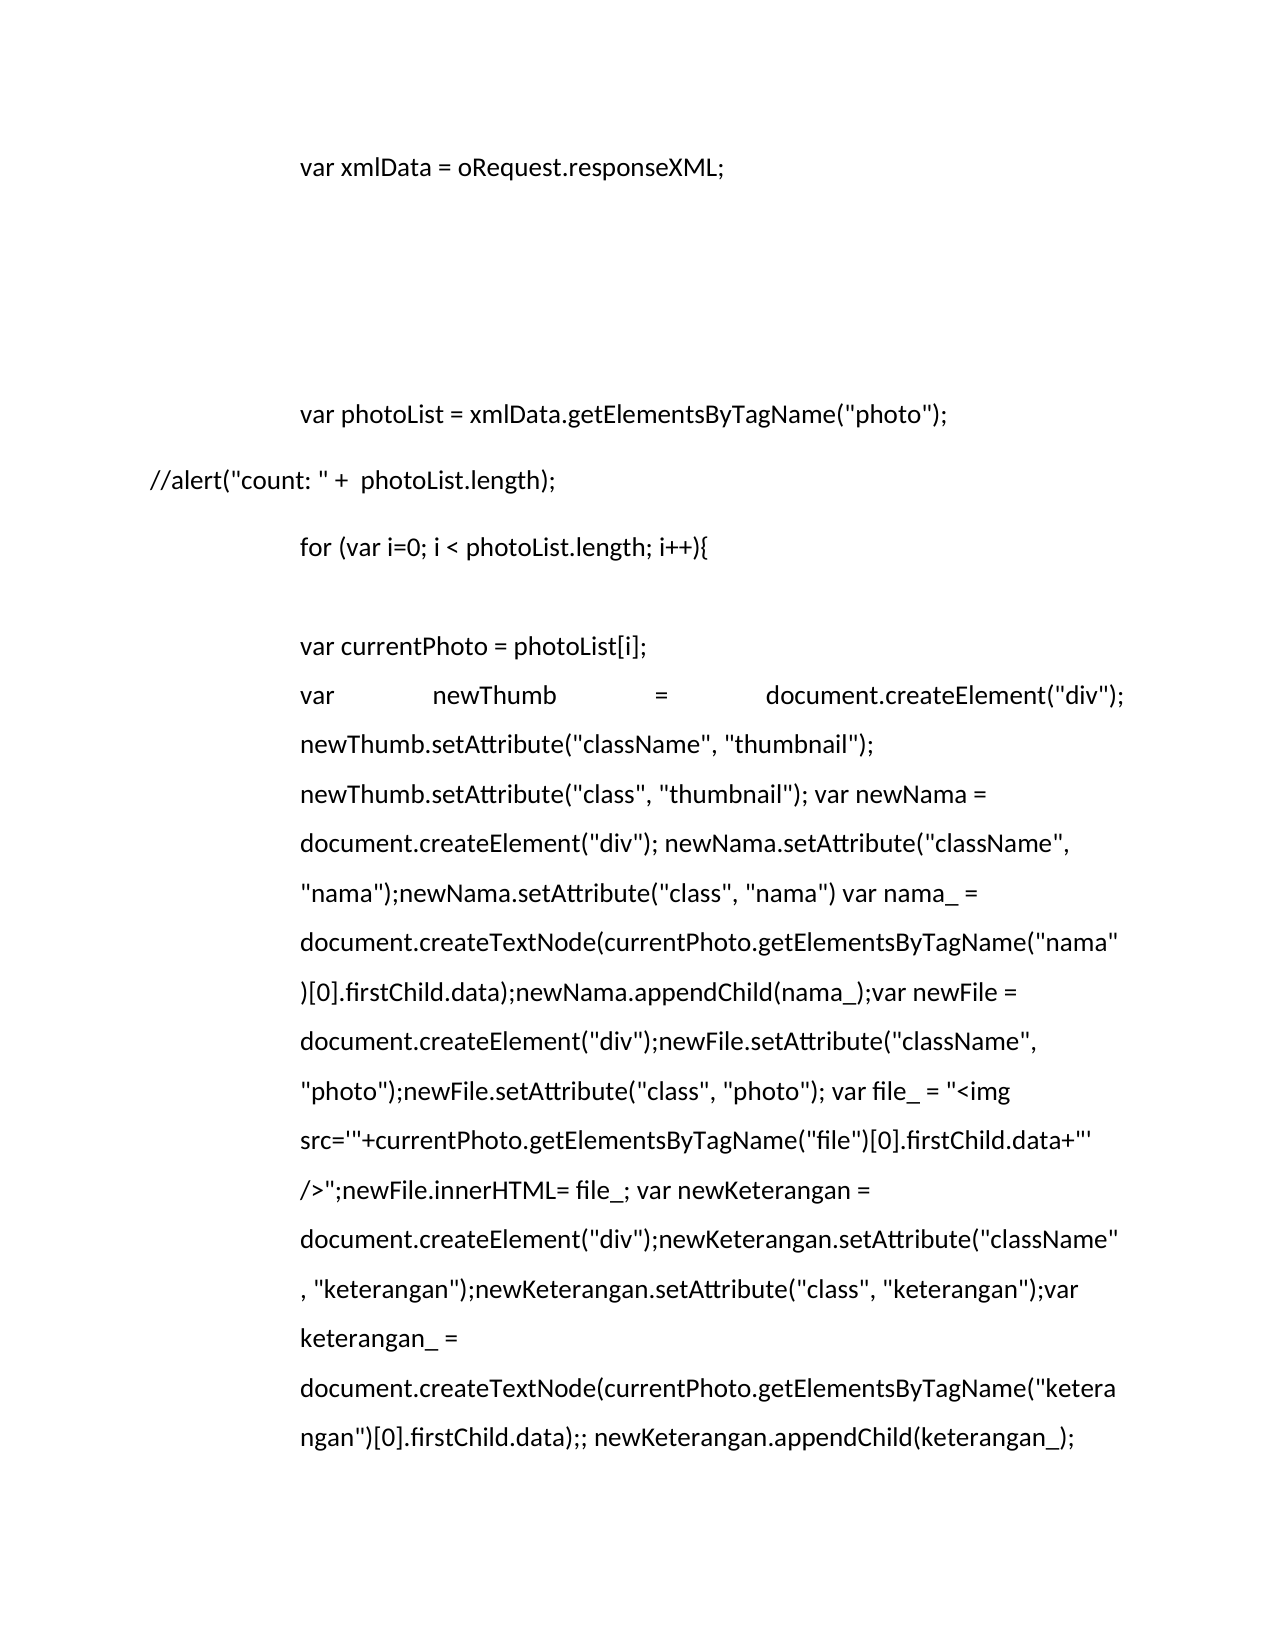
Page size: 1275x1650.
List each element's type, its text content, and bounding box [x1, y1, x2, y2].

list var photoList = xmlData.getElementsByTagName("photo"); [300, 397, 1125, 430]
list newThumb.setAttribute("class", "thumbnail"); var newNama = document.createElement("div"); newNama.setAttribute("className", "nama");newNama.setAttribute("class", "nama") var nama_ = document.createTextNode(currentPhoto.getElementsByTagName("nama")[0].firstChild.data);newNama.appendChild(nama_);var newFile = document.createElement("div");newFile.setAttribute("className", "photo");newFile.setAttribute("class", "photo"); var file_ = "<img src='"+currentPhoto.getElementsByTagName("file")[0].firstChild.data+"' />";newFile.innerHTML= file_; var newKeterangan = document.createElement("div");newKeterangan.setAttribute("className", "keterangan");newKeterangan.setAttribute("class", "keterangan");var keterangan_ = document.createTextNode(currentPhoto.getElementsByTagName("keterangan")[0].firstChild.data);; newKeterangan.appendChild(keterangan_); [300, 777, 1125, 1453]
list var currentPhoto = photoList[i]; [300, 629, 1125, 662]
list var xmlData = oRequest.responseXML; [300, 150, 1125, 381]
text //alert("count: " + photoList.length); [150, 463, 1125, 497]
list for (var i=0; i < photoList.length; i++){ [300, 530, 1125, 612]
list var newThumb = document.createElement("div"); newThumb.setAttribute("className", "thumbnail"); [300, 678, 1125, 761]
